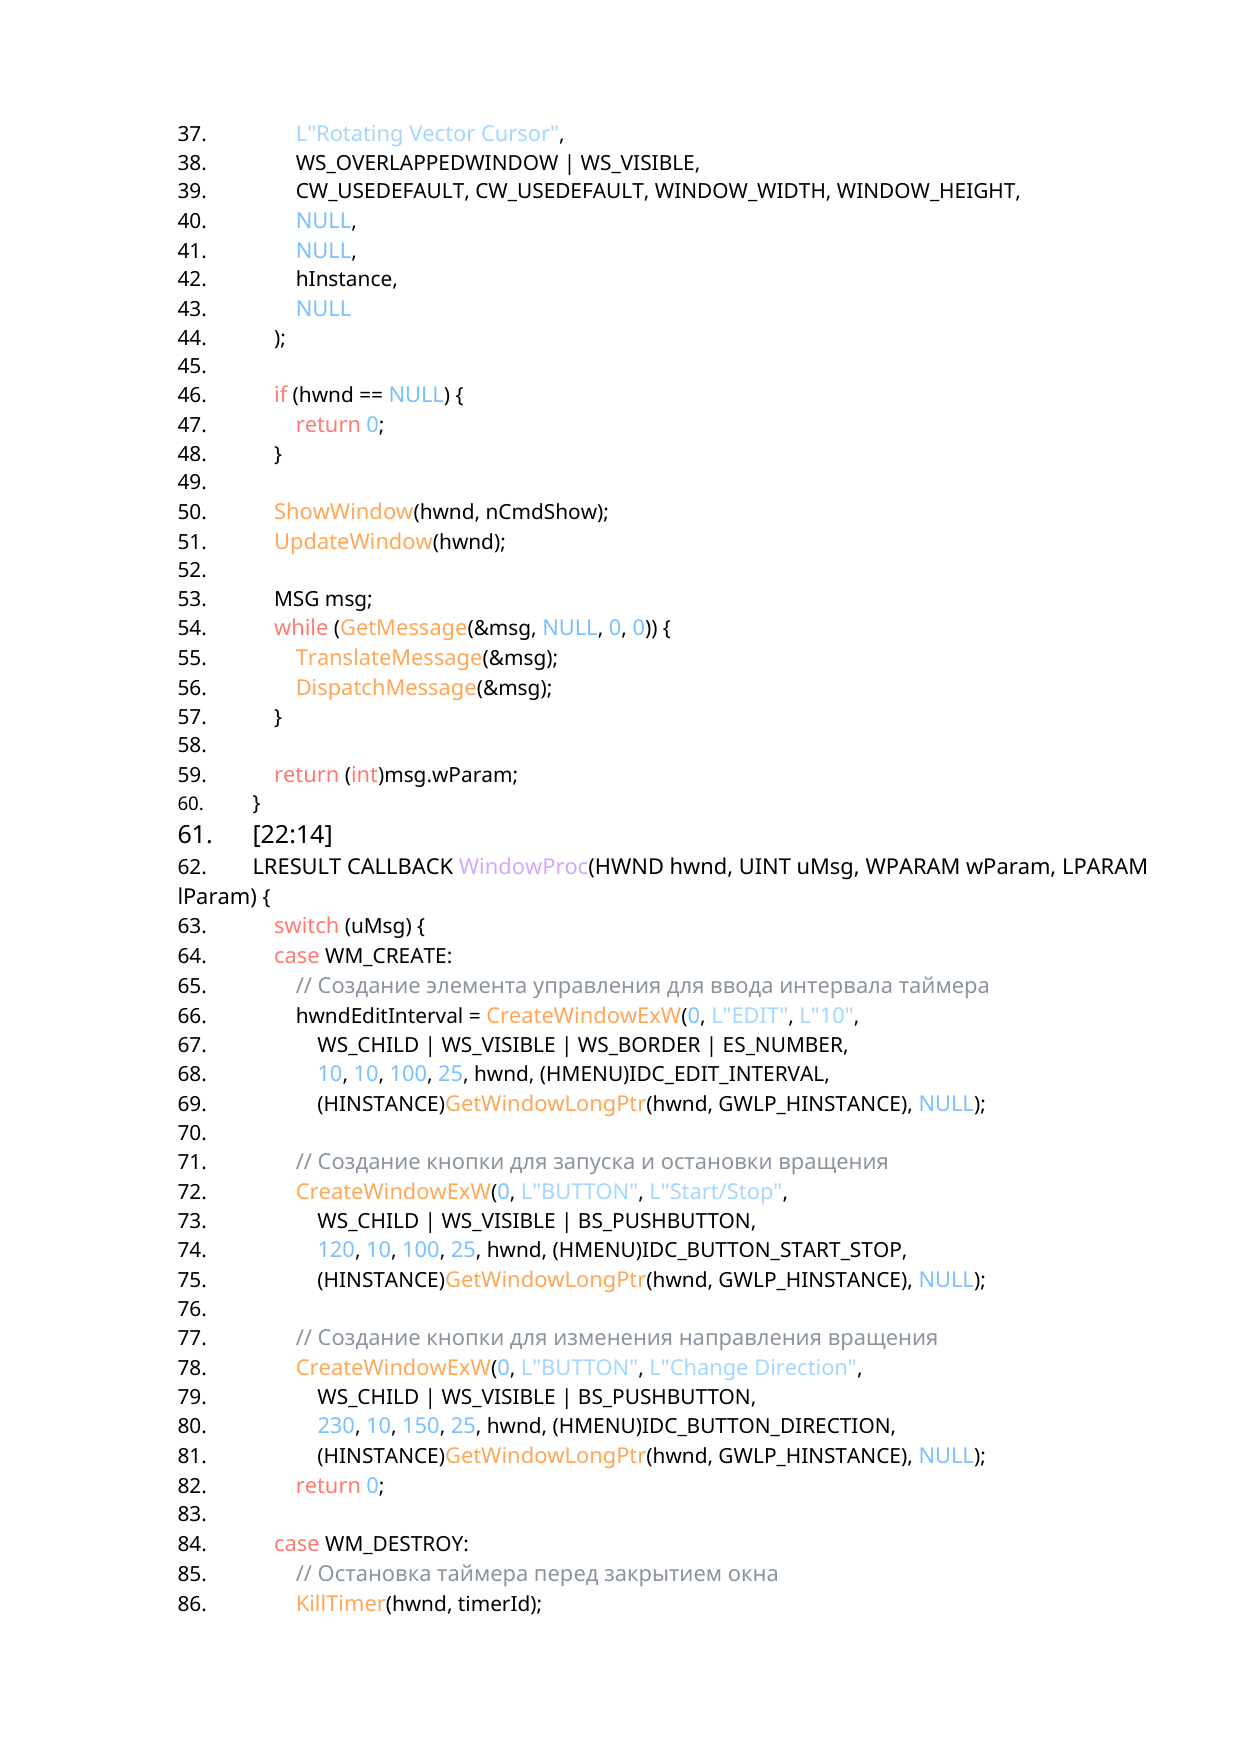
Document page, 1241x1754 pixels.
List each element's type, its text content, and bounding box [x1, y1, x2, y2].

list MSG msg; [177, 584, 1152, 612]
list NULL [177, 293, 1152, 323]
list CreateWindowExW(0, L"BUTTON", L"Start/Stop", [177, 1176, 1152, 1206]
list switch (uMsg) { [177, 911, 1152, 940]
list TranslateMessage(&msg); [177, 642, 1152, 672]
list (HINSTANCE)GetWindowLongPtr(hwnd, GWLP_HINSTANCE), NULL); [177, 1440, 1152, 1470]
list return 0; [177, 1470, 1152, 1499]
list } [177, 702, 1152, 730]
list return (int)msg.wParam; [177, 759, 1152, 788]
list case WM_CREATE: [177, 940, 1152, 970]
list } [177, 788, 1152, 817]
list ); [177, 323, 1152, 351]
list (HINSTANCE)GetWindowLongPtr(hwnd, GWLP_HINSTANCE), NULL); [177, 1088, 1152, 1118]
list NULL, [177, 234, 1152, 264]
list WS_CHILD | WS_VISIBLE | WS_BORDER | ES_NUMBER, [177, 1030, 1152, 1058]
list hInstance, [177, 264, 1152, 293]
list hwndEditInterval = CreateWindowExW(0, L"EDIT", L"10", [177, 1000, 1152, 1030]
list CreateWindowExW(0, L"BUTTON", L"Change Direction", [177, 1352, 1152, 1382]
list // Создание кнопки для запуска и остановки вращения [177, 1146, 1152, 1176]
list WS_OVERLAPPEDWINDOW | WS_VISIBLE, [177, 148, 1152, 176]
list LRESULT CALLBACK WindowProc(HWND hwnd, UINT uMsg, WPARAM wParam, LPARAM lParam) { [177, 851, 1152, 911]
list (HINSTANCE)GetWindowLongPtr(hwnd, GWLP_HINSTANCE), NULL); [177, 1264, 1152, 1294]
list // Создание кнопки для изменения направления вращения [177, 1322, 1152, 1352]
list ShowWindow(hwnd, nCmdShow); [177, 496, 1152, 526]
list KillTimer(hwnd, timerId); [177, 1588, 1152, 1617]
list WS_CHILD | WS_VISIBLE | BS_PUSHBUTTON, [177, 1382, 1152, 1410]
list 10, 10, 100, 25, hwnd, (HMENU)IDC_EDIT_INTERVAL, [177, 1058, 1152, 1088]
list } [177, 439, 1152, 467]
list [22:14] [177, 817, 1152, 851]
list L"Rotating Vector Cursor", [177, 118, 1152, 148]
list // Остановка таймера перед закрытием окна [177, 1558, 1152, 1588]
list DispatchMessage(&msg); [177, 672, 1152, 702]
list // Создание элемента управления для ввода интервала таймера [177, 970, 1152, 1000]
list NULL, [177, 205, 1152, 234]
list case WM_DESTROY: [177, 1528, 1152, 1558]
list while (GetMessage(&msg, NULL, 0, 0)) { [177, 612, 1152, 642]
list 120, 10, 100, 25, hwnd, (HMENU)IDC_BUTTON_START_STOP, [177, 1234, 1152, 1264]
list WS_CHILD | WS_VISIBLE | BS_PUSHBUTTON, [177, 1206, 1152, 1234]
list UpdateWindow(hwnd); [177, 526, 1152, 556]
list CW_USEDEFAULT, CW_USEDEFAULT, WINDOW_WIDTH, WINDOW_HEIGHT, [177, 176, 1152, 205]
list 230, 10, 150, 25, hwnd, (HMENU)IDC_BUTTON_DIRECTION, [177, 1410, 1152, 1440]
list if (hwnd == NULL) { [177, 379, 1152, 409]
list return 0; [177, 409, 1152, 439]
